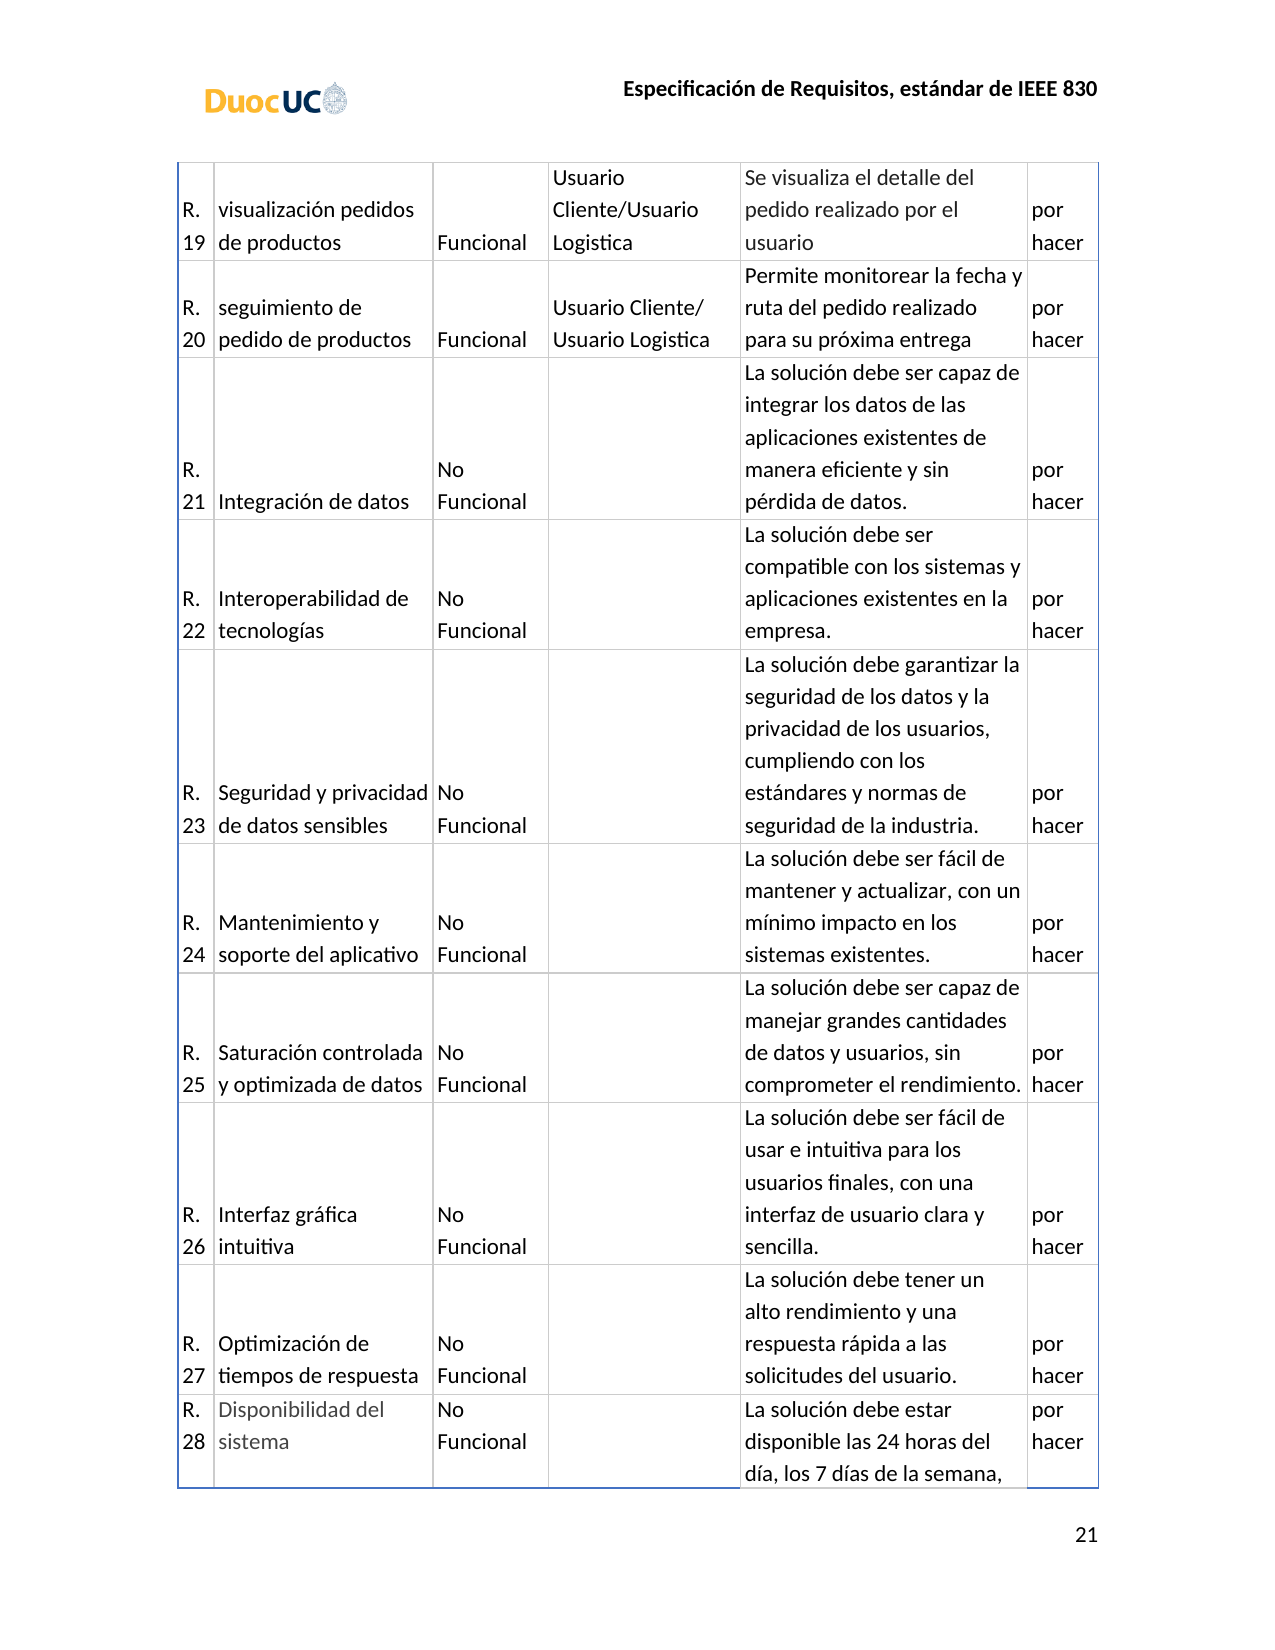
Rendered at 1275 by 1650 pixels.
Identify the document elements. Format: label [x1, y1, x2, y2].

picture [198, 78, 352, 117]
